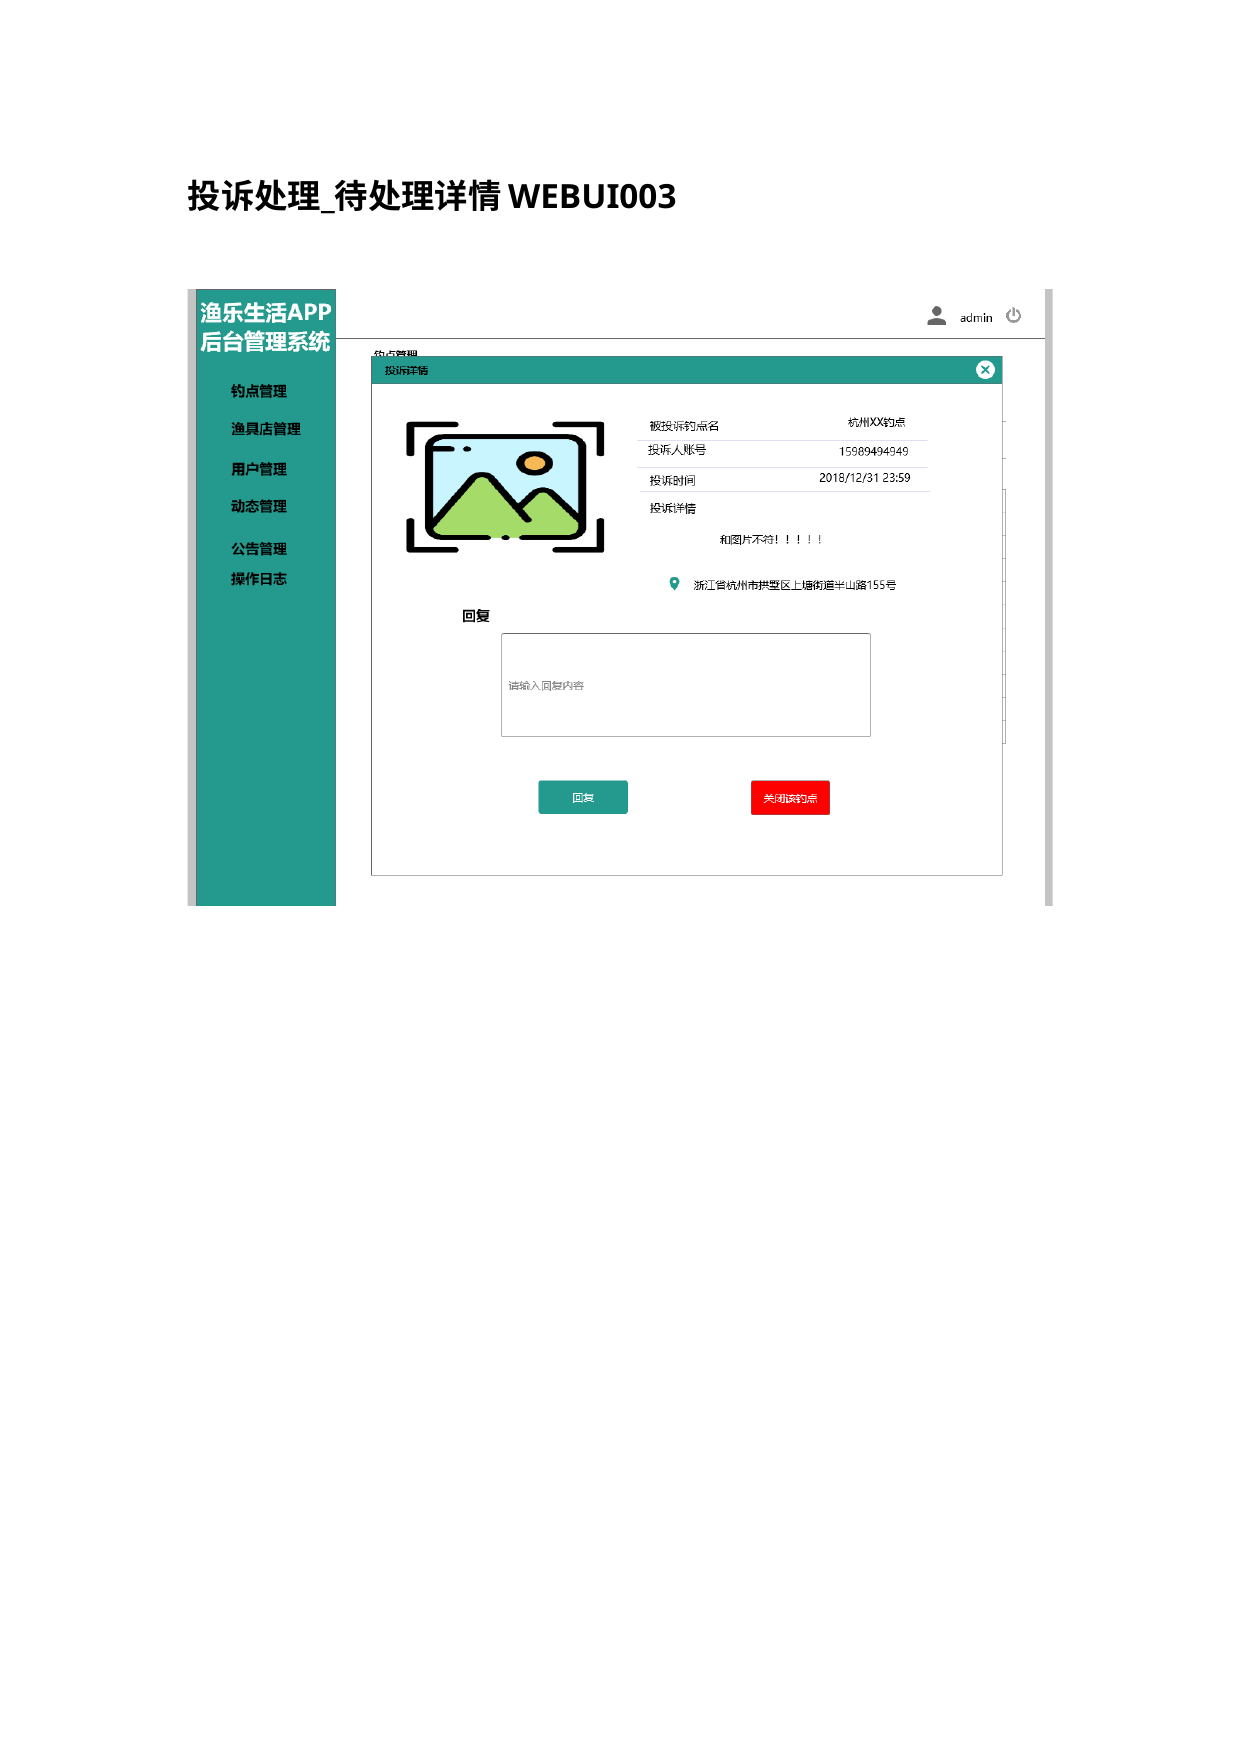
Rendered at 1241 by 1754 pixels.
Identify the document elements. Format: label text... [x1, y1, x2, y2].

picture [187, 289, 1053, 906]
subtitle 投诉处理_待处理详情WEBUI003 [187, 162, 1053, 227]
